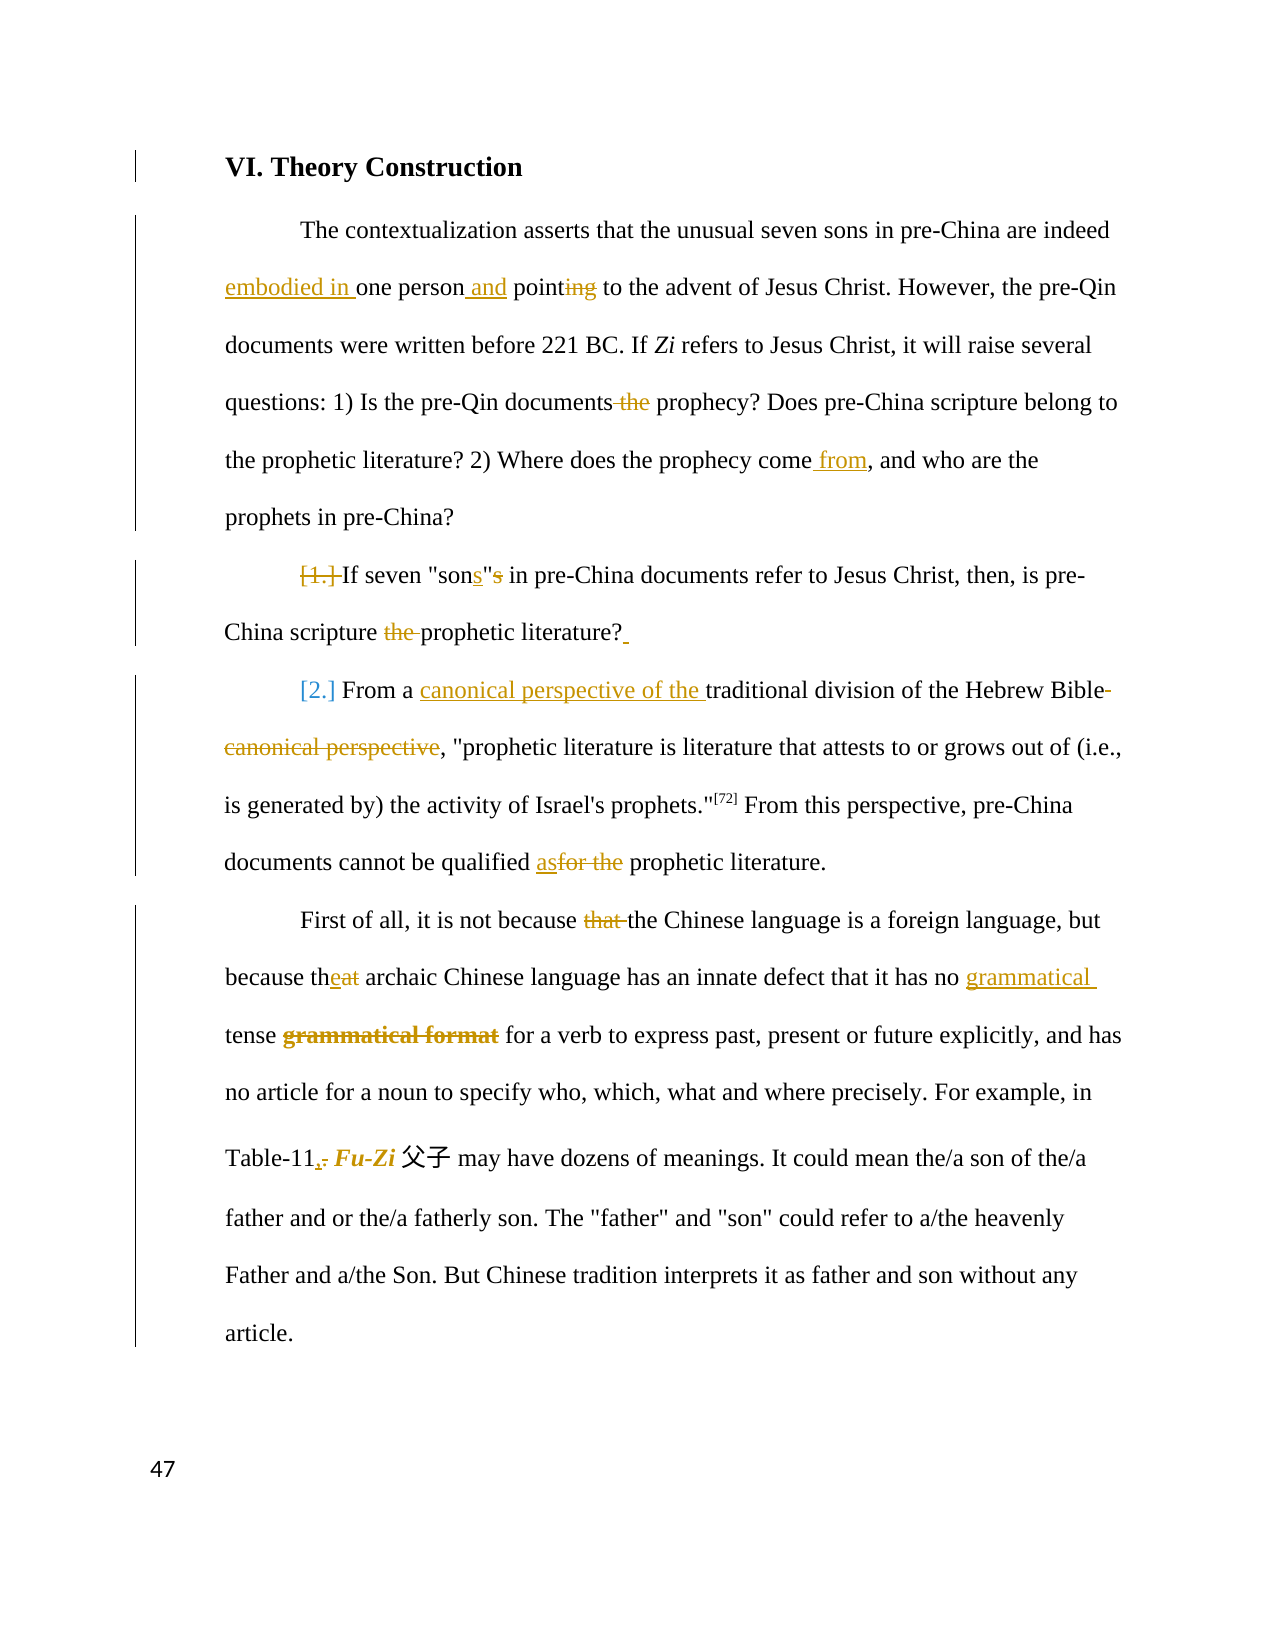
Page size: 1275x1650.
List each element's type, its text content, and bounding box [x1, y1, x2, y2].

subtitle VI. Theory Construction [150, 150, 1125, 182]
list If seven "son" in pre-China documents refer to Jesus Christ, then, is pre-China scripture prophetic literature? [224, 560, 1125, 646]
list From a traditional division of the Hebrew Bible, "prophetic literature is literature that attests to or grows out of (i.e., is generated by) the activity of Israel's prophets."[72] From this perspective, pre-China documents cannot be qualified prophetic literature. [224, 675, 1125, 876]
text The contextualization asserts that the unusual seven sons in pre-China are indeed one person point to the advent of Jesus Christ. However, the pre-Qin documents were written before 221 BC. If Zi refers to Jesus Christ, it will raise several questions: 1) Is the pre-Qin documents prophecy? Does pre-China scripture belong to the prophetic literature? 2) Where does the prophecy come, and who are the prophets in pre-China? [225, 215, 1125, 531]
text First of all, it is not because the Chinese language is a foreign language, but because th archaic Chinese language has an innate defect that it has no tense grammatical format for a verb to express past, present or future explicitly, and has no article for a noun to specify who, which, what and where precisely. For example, in Table-11 Fu-Zi 父子 may have dozens of meanings. It could mean the/a son of the/a father and or the/a fatherly son. The "father" and "son" could refer to a/the heavenly Father and a/the Son. But Chinese tradition interprets it as father and son without any article. [225, 905, 1125, 1347]
